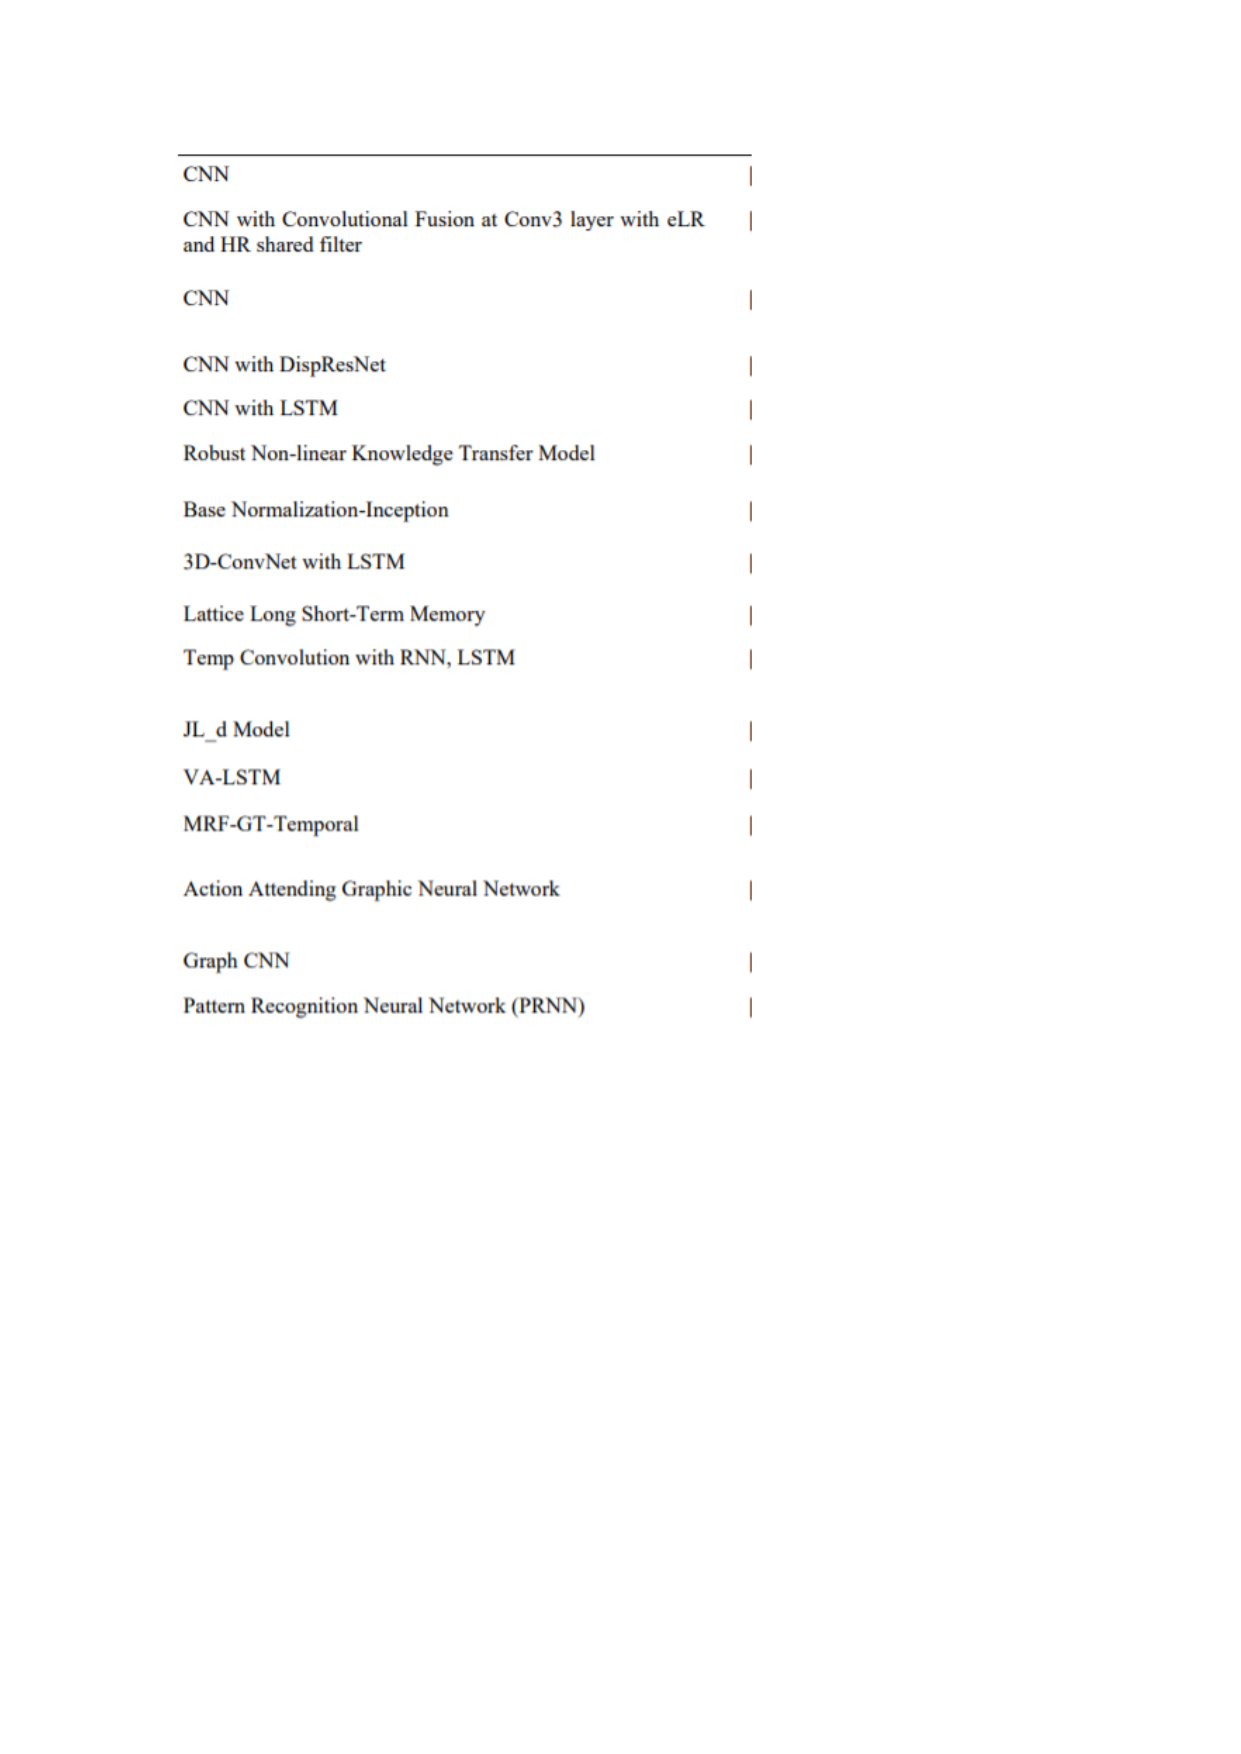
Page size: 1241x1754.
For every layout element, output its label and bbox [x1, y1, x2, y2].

picture [150, 150, 752, 1035]
